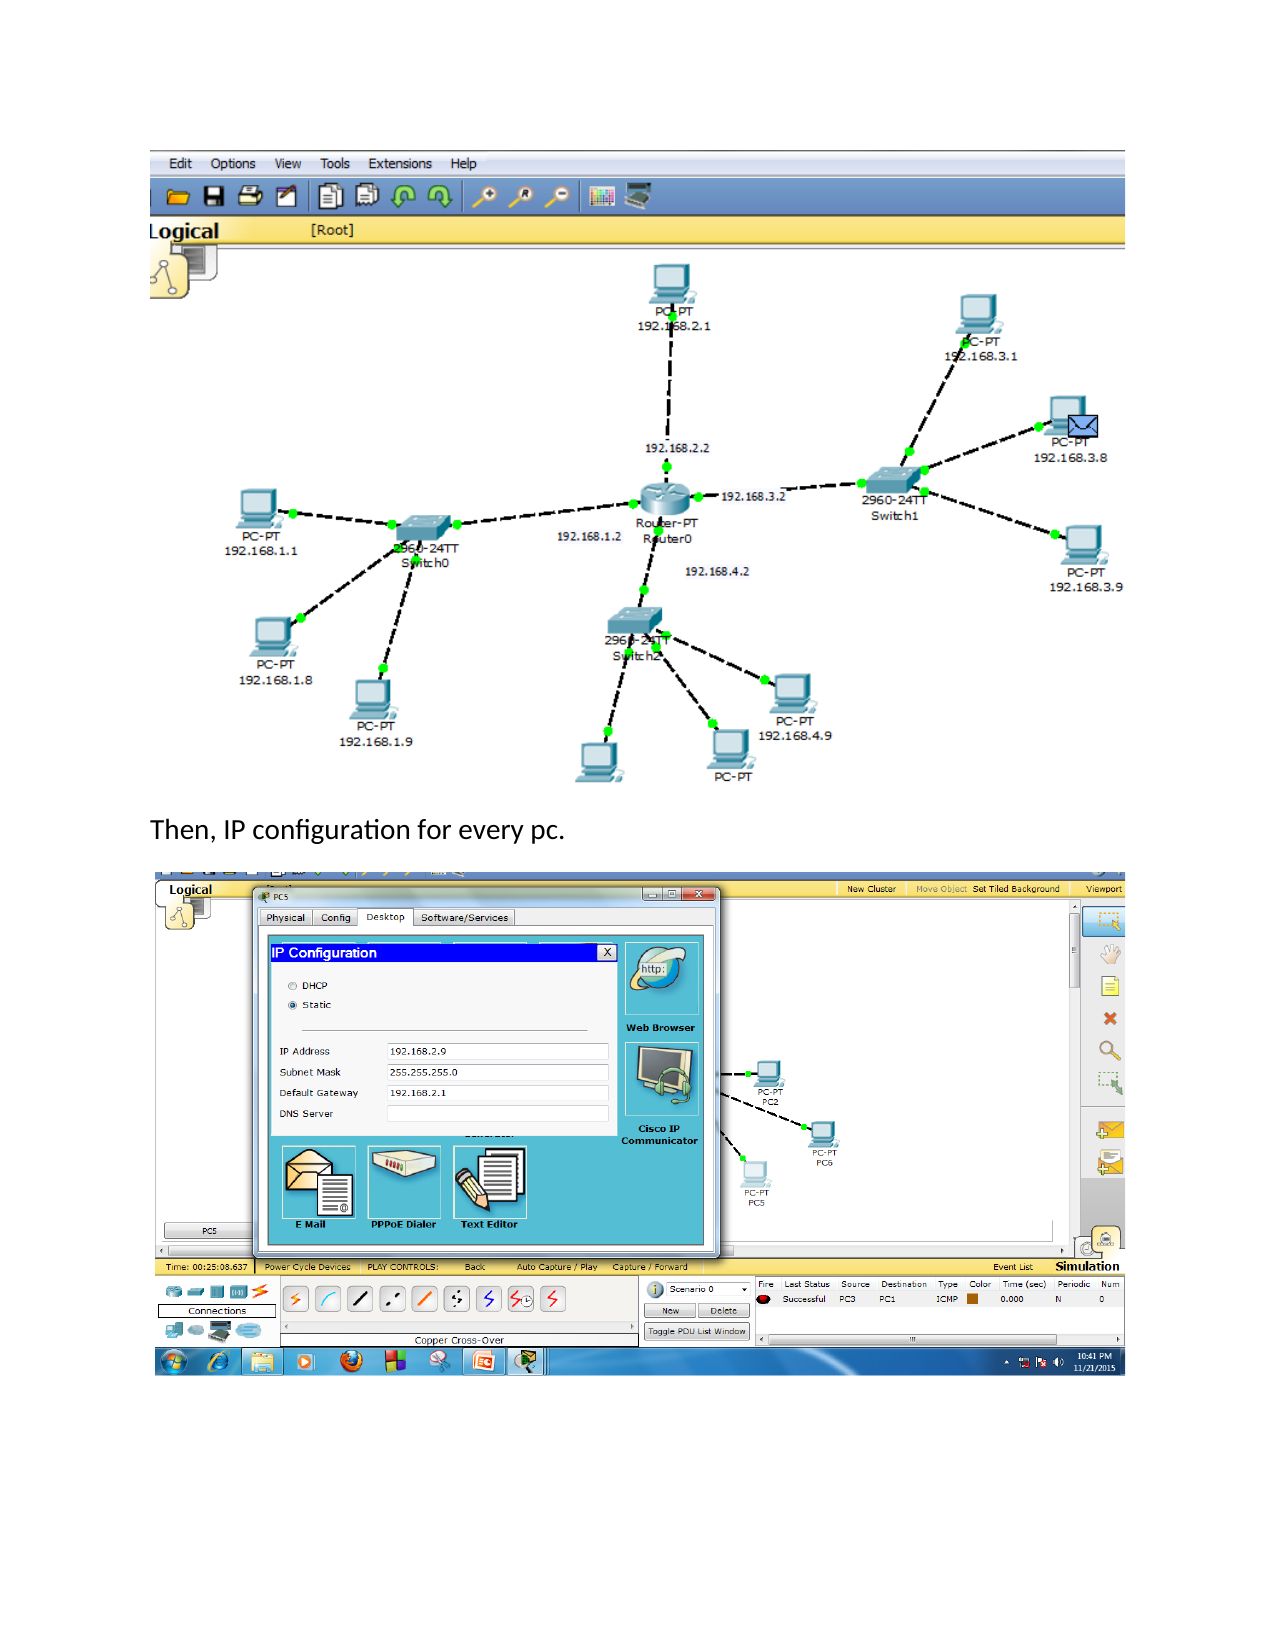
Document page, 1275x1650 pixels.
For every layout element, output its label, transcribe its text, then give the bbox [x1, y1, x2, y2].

picture [150, 150, 1125, 786]
picture [150, 872, 1125, 1421]
text Then, IP configuration for every pc. [150, 811, 1125, 847]
